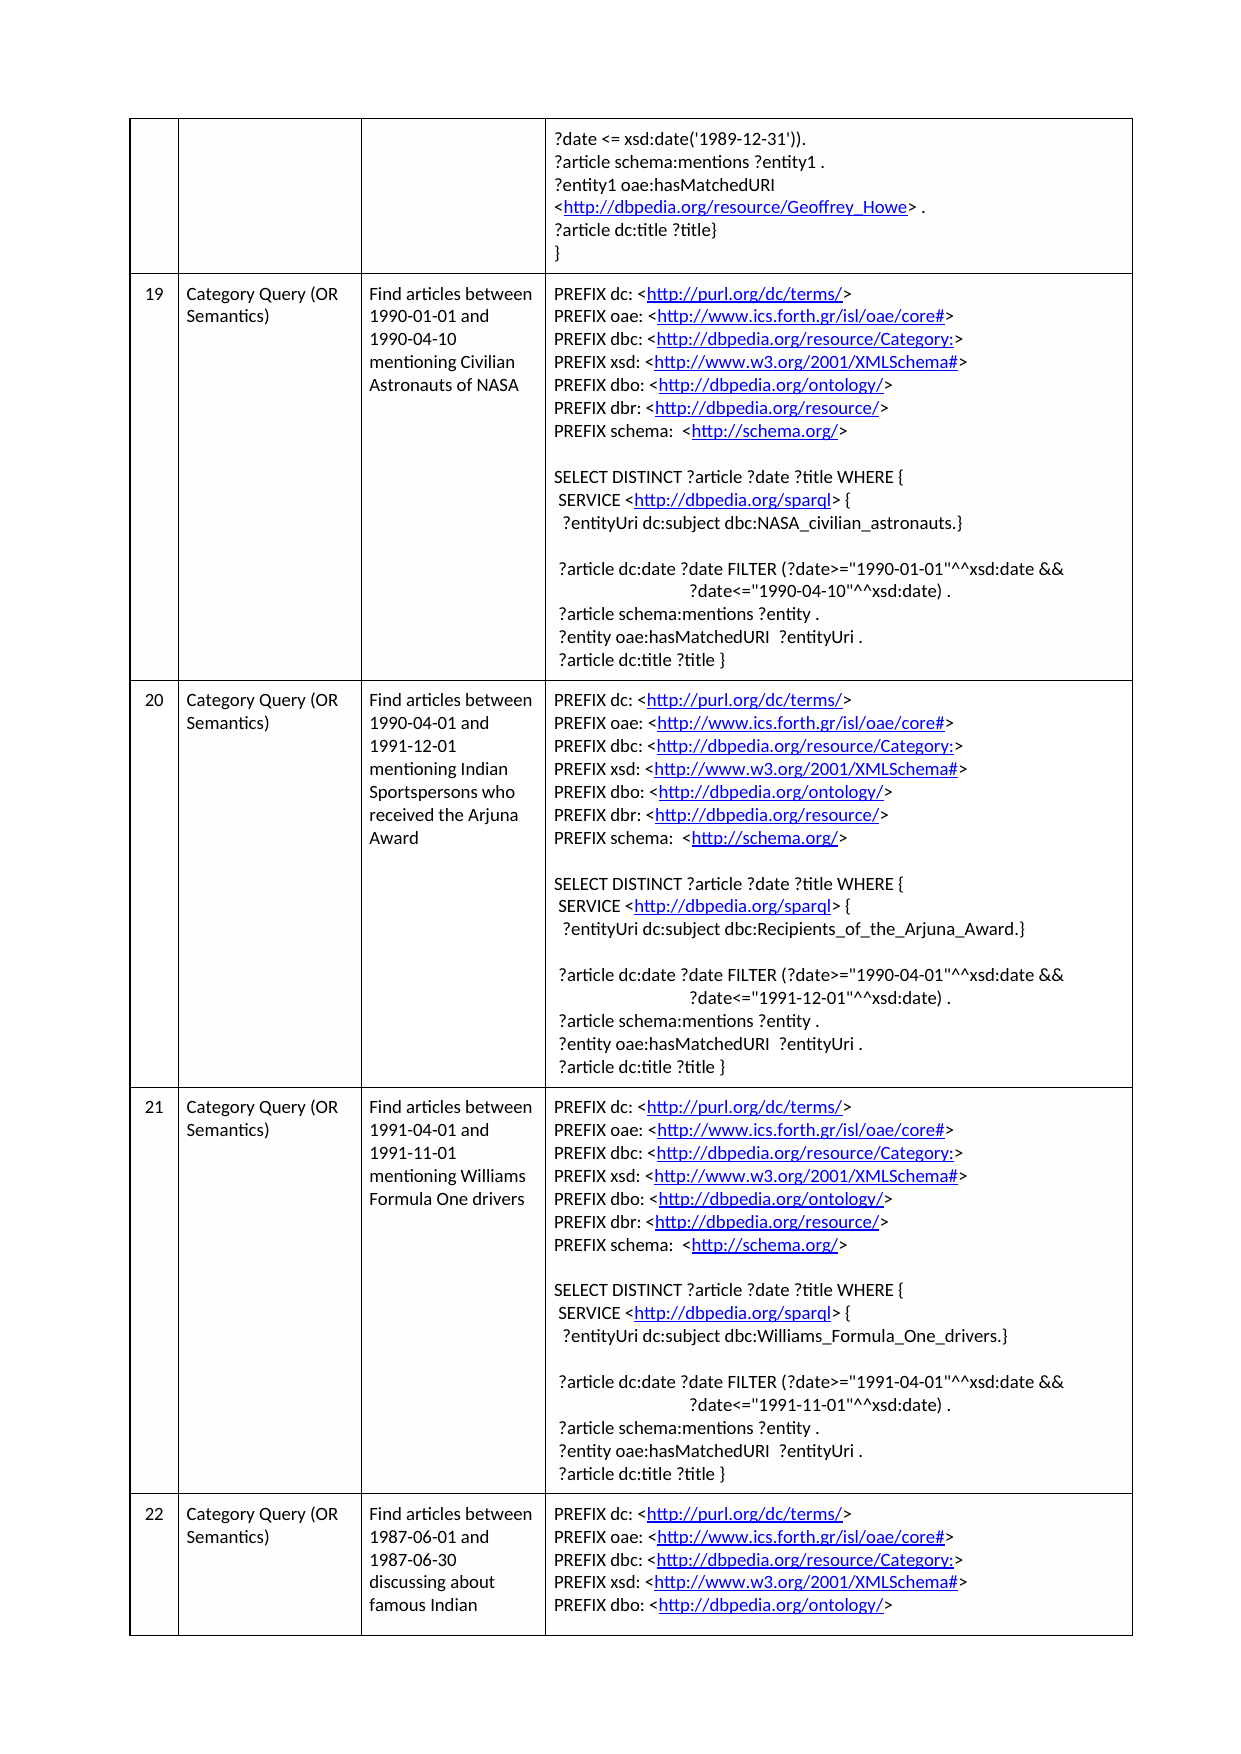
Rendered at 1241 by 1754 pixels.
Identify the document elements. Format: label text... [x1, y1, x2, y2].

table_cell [179, 119, 361, 273]
table_cell Category Query (OR Semantics) [179, 681, 361, 1086]
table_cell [362, 119, 545, 273]
table_cell 18 [131, 119, 178, 273]
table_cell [362, 1494, 545, 1635]
table_cell Category Query (OR Semantics) [179, 1088, 361, 1493]
table_cell Find articles between 1991-04-01 and 1991-11-01 mentioning Williams Formula One drivers [362, 1088, 545, 1493]
table_cell Category Query (OR Semantics) [179, 274, 361, 679]
table_cell 22 [131, 1494, 178, 1635]
table_cell 21 [131, 1088, 178, 1493]
table_cell PREFIX dc: <http://purl.org/dc/terms/> PREFIX oae: <http://www.ics.forth.gr/isl/oae/core#> PREFIX dbc: <http://dbpedia.org/resource/Category:> PREFIX xsd: <http://www.w3.org/2001/XMLSchema#> PREFIX dbo: <http://dbpedia.org/ontology/> PREFIX dbr: <http://dbpedia.org/resource/> PREFIX schema: <http://schema.org/> SELECT DISTINCT ?article ?date ?title WHERE { SERVICE <http://dbpedia.org/sparql> { ?entityUri dc:subject dbc:Recipients_of_the_Arjuna_Award.} ?article dc:date ?date FILTER (?date>="1990-04-01"^^xsd:date && ?date<="1991-12-01"^^xsd:date) . ?article schema:mentions ?entity . ?entity oae:hasMatchedURI ?entityUri . ?article dc:title ?title } [546, 681, 1132, 1086]
table_cell Find articles between 1990-04-01 and 1991-12-01 mentioning Indian Sportspersons who received the Arjuna Award [362, 681, 545, 1086]
table_cell PREFIX dc: <http://purl.org/dc/terms/> PREFIX oae: <http://www.ics.forth.gr/isl/oae/core#> PREFIX dbc: <http://dbpedia.org/resource/Category:> PREFIX xsd: <http://www.w3.org/2001/XMLSchema#> PREFIX dbo: <http://dbpedia.org/ontology/> PREFIX dbr: <http://dbpedia.org/resource/> PREFIX schema: <http://schema.org/> SELECT DISTINCT ?article ?date ?title WHERE { SERVICE <http://dbpedia.org/sparql> { ?entityUri dc:subject dbc:Williams_Formula_One_drivers.} ?article dc:date ?date FILTER (?date>="1991-04-01"^^xsd:date && ?date<="1991-11-01"^^xsd:date) . ?article schema:mentions ?entity . ?entity oae:hasMatchedURI ?entityUri . ?article dc:title ?title } [546, 1088, 1132, 1493]
table_cell 20 [131, 681, 178, 1086]
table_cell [179, 1494, 361, 1635]
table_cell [546, 1494, 1132, 1635]
table_cell Find articles between 1990-01-01 and 1990-04-10 mentioning Civilian Astronauts of NASA [362, 274, 545, 679]
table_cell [546, 119, 1132, 273]
table_cell 19 [131, 274, 178, 679]
table_cell PREFIX dc: <http://purl.org/dc/terms/> PREFIX oae: <http://www.ics.forth.gr/isl/oae/core#> PREFIX dbc: <http://dbpedia.org/resource/Category:> PREFIX xsd: <http://www.w3.org/2001/XMLSchema#> PREFIX dbo: <http://dbpedia.org/ontology/> PREFIX dbr: <http://dbpedia.org/resource/> PREFIX schema: <http://schema.org/> SELECT DISTINCT ?article ?date ?title WHERE { SERVICE <http://dbpedia.org/sparql> { ?entityUri dc:subject dbc:NASA_civilian_astronauts.} ?article dc:date ?date FILTER (?date>="1990-01-01"^^xsd:date && ?date<="1990-04-10"^^xsd:date) . ?article schema:mentions ?entity . ?entity oae:hasMatchedURI ?entityUri . ?article dc:title ?title } [546, 274, 1132, 679]
